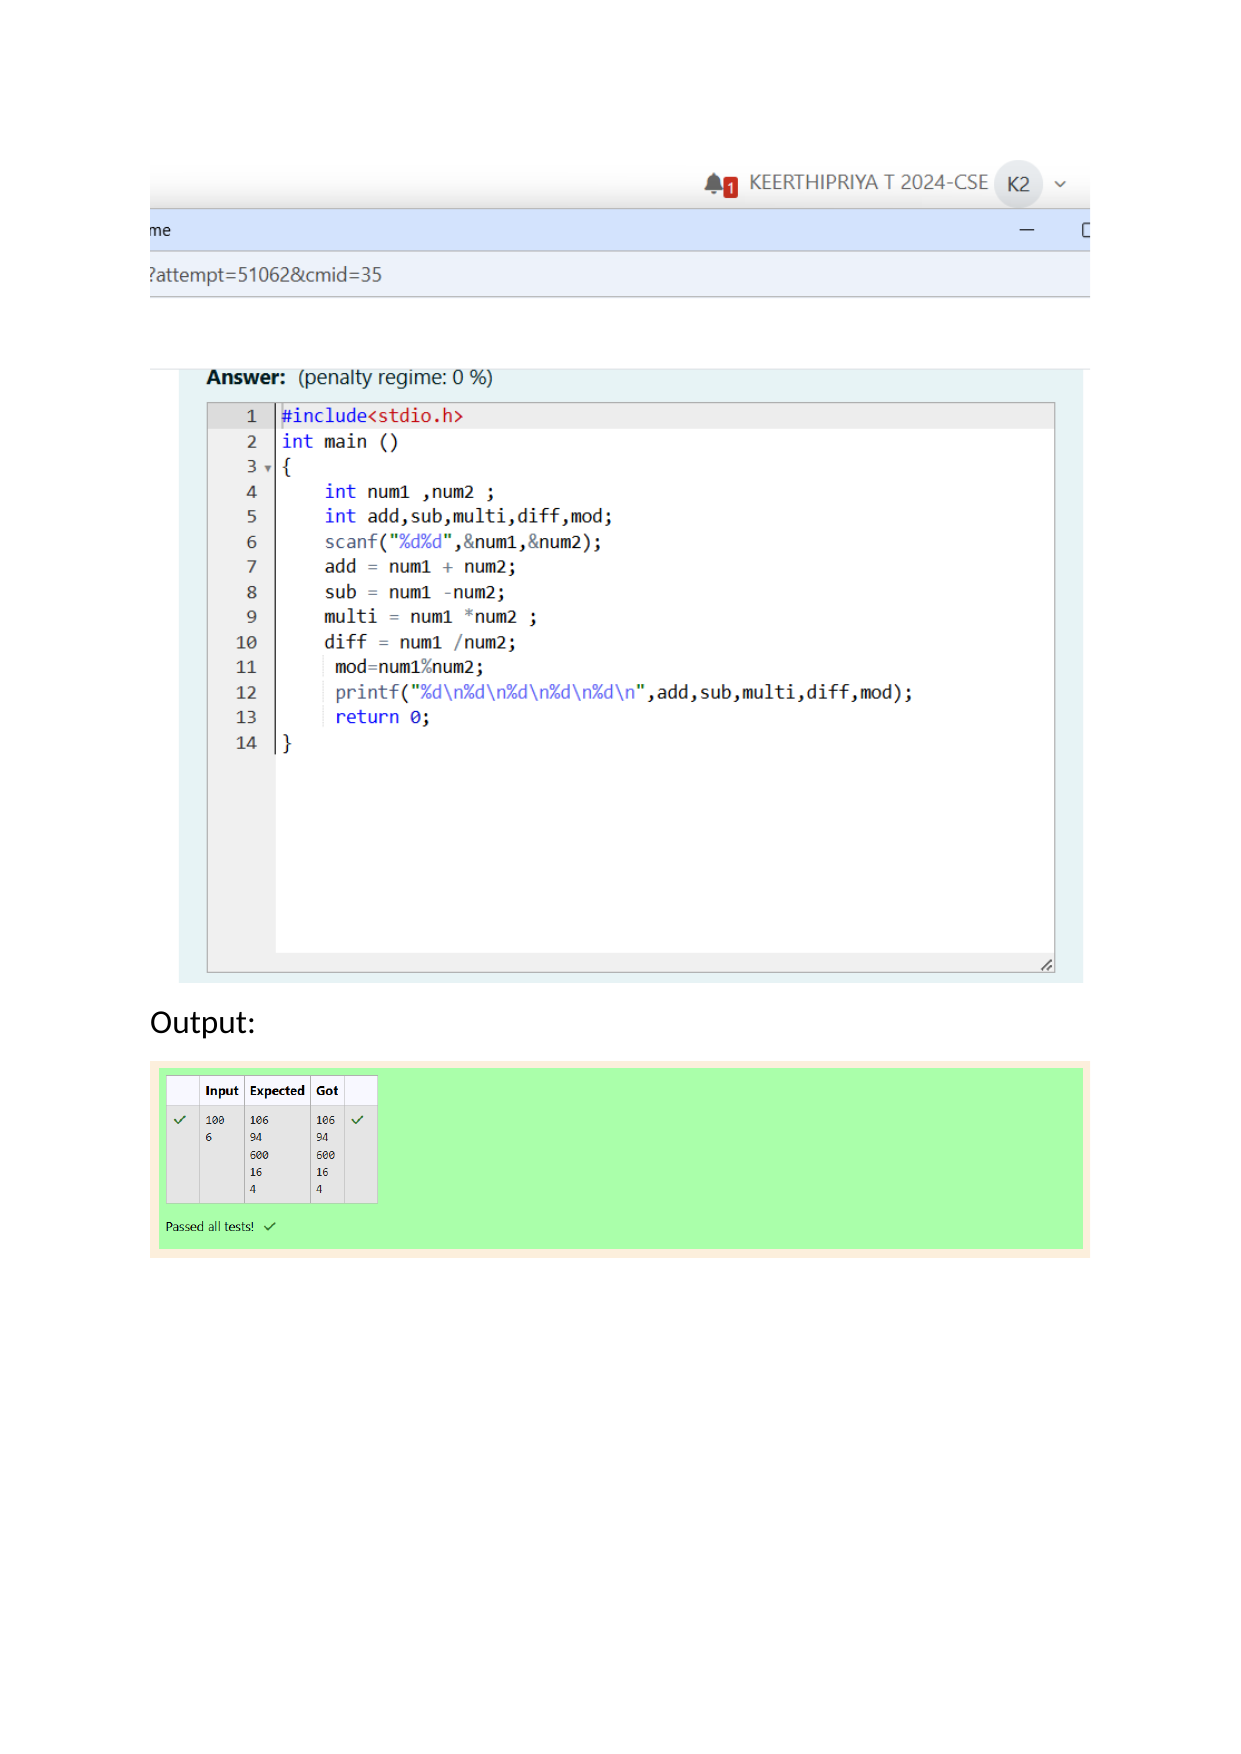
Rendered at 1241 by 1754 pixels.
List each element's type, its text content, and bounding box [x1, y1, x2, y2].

text Output: [150, 1001, 1090, 1042]
picture [150, 1061, 1091, 1258]
picture [150, 150, 1091, 983]
